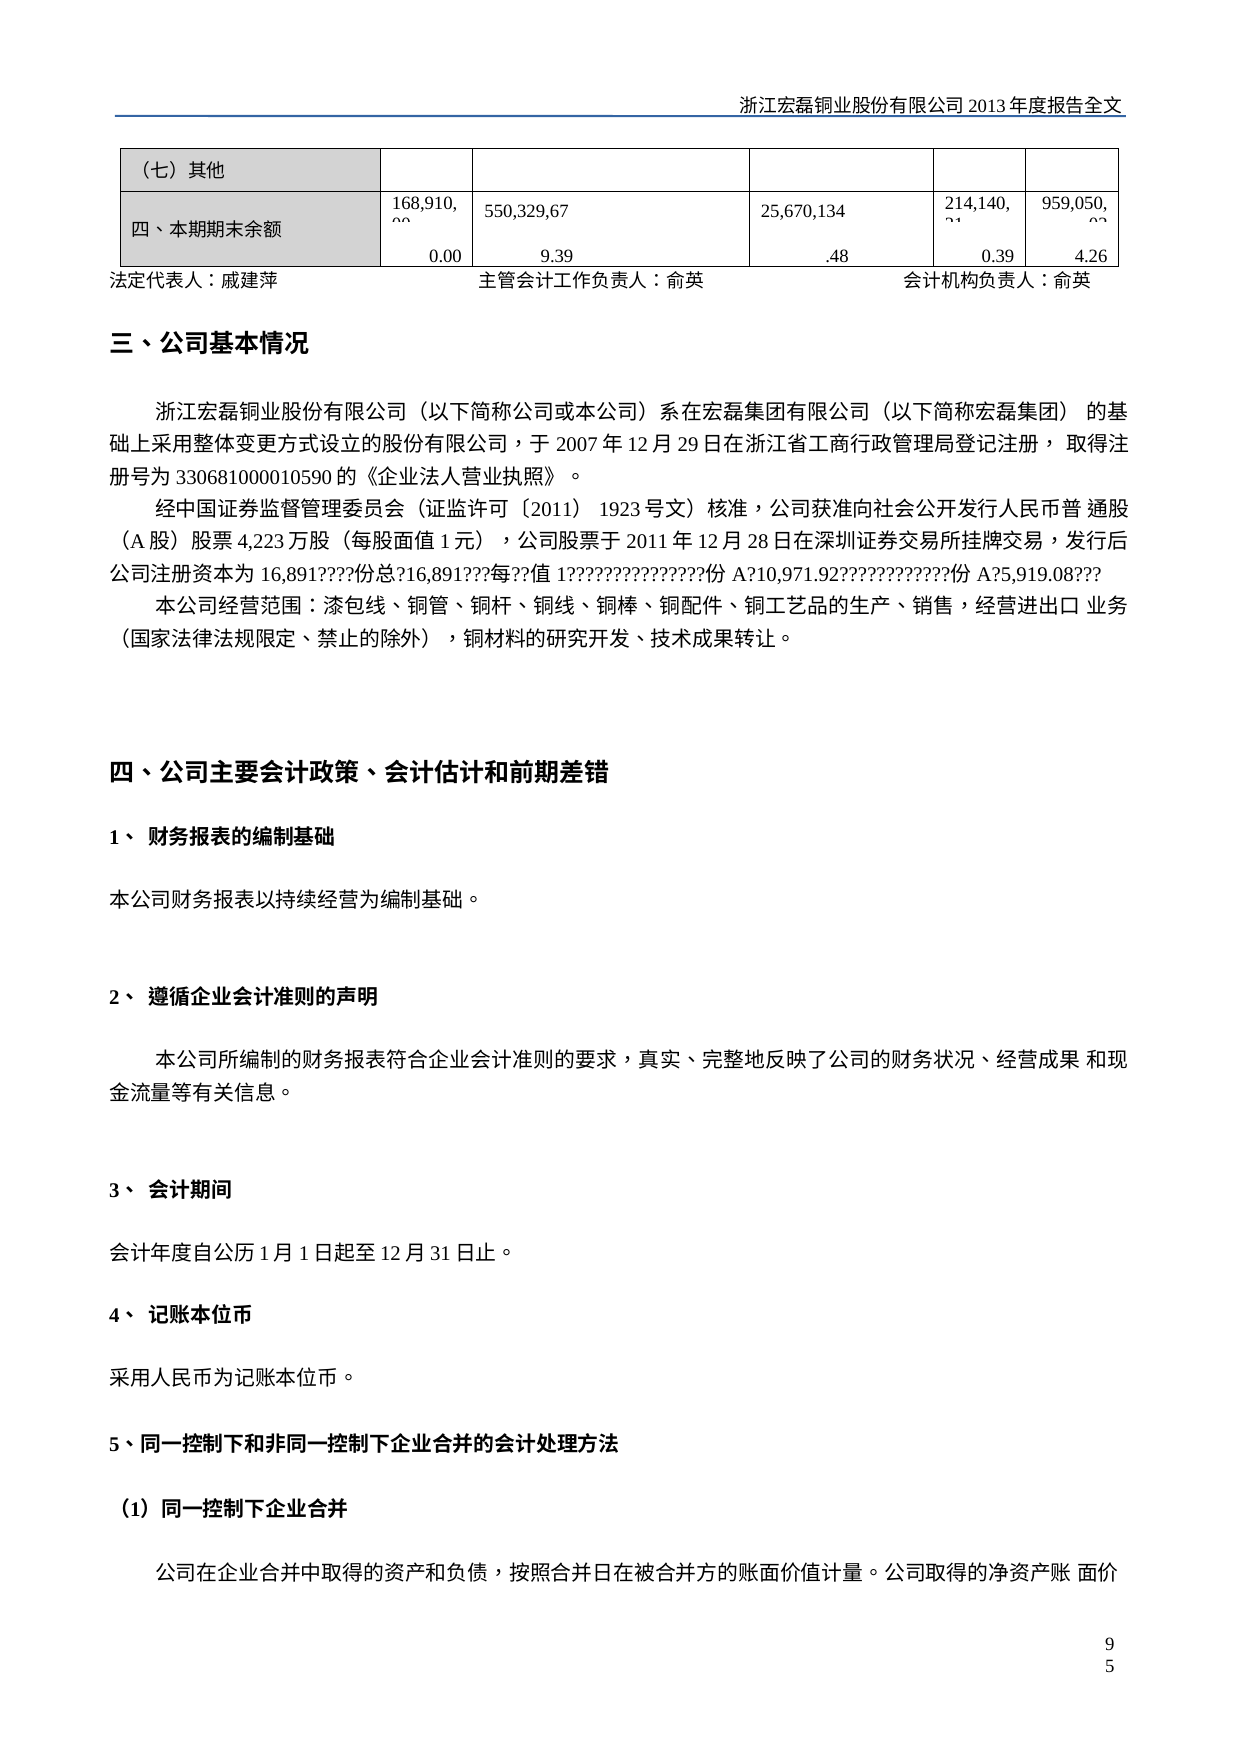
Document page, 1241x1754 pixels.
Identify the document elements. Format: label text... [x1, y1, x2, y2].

text 四、公司主要会计政策、会计估计和前期差错 [109, 755, 1130, 789]
text 本公司经营范围：漆包线、铜管、铜杆、铜线、铜棒、铜配件、铜工艺品的生产、销售，经营进出口 业务（国家法律法规限定、禁止的除外），铜材料的研究开发、技术成果转让。 [109, 588, 1130, 653]
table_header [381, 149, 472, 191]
text 本公司所编制的财务报表符合企业会计准则的要求，真实、完整地反映了公司的财务状况、经营成果 和现金流量等有关信息。 [109, 1042, 1130, 1107]
text 会计年度自公历1月1日起至12月31日止。 [109, 1234, 1130, 1267]
text （1）同一控制下企业合并 [109, 1490, 1130, 1523]
text 1、 财务报表的编制基础 [109, 822, 1130, 851]
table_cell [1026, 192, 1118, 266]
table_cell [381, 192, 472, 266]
text 本公司财务报表以持续经营为编制基础。 [109, 881, 1130, 914]
text 三、公司基本情况 [109, 326, 1130, 360]
text 浙江宏磊铜业股份有限公司（以下简称公司或本公司）系在宏磊集团有限公司（以下简称宏磊集团） 的基础上采用整体变更方式设立的股份有限公司，于2007年12月29日在浙江省工商行政管理局登记注册， 取得注册号为330681000010590的《企业法人营业执照》。 [109, 393, 1130, 491]
text 4、 记账本位币 [109, 1300, 1130, 1329]
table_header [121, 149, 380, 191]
text 采用人民币为记账本位币。 [109, 1359, 1130, 1392]
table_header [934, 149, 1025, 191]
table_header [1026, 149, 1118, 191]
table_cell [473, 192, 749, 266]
text 5、同一控制下和非同一控制下企业合并的会计处理方法 [109, 1425, 1130, 1458]
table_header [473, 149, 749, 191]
text 3、 会计期间 [109, 1175, 1130, 1204]
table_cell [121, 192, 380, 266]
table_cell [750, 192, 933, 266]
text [109, 1554, 1130, 1587]
text 2、 遵循企业会计准则的声明 [109, 982, 1130, 1011]
text 经中国证券监督管理委员会（证监许可〔2011） 1923号文）核准，公司获准向社会公开发行人民币普 通股（A股）股票4,223万股（每股面值1元），公司股票于2011年12月28日在深圳证券交易所挂牌交易，发行后 公司注册资本为 16,891????份总?16,891???每??值 1???????????????份 A?10,971.92????????????份 A?5,919.08??? [109, 491, 1130, 588]
text 法定代表人：戚建萍 主管会计工作负责人：俞英 会计机构负责人：俞英 [109, 267, 1130, 293]
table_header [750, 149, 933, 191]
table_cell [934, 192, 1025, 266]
